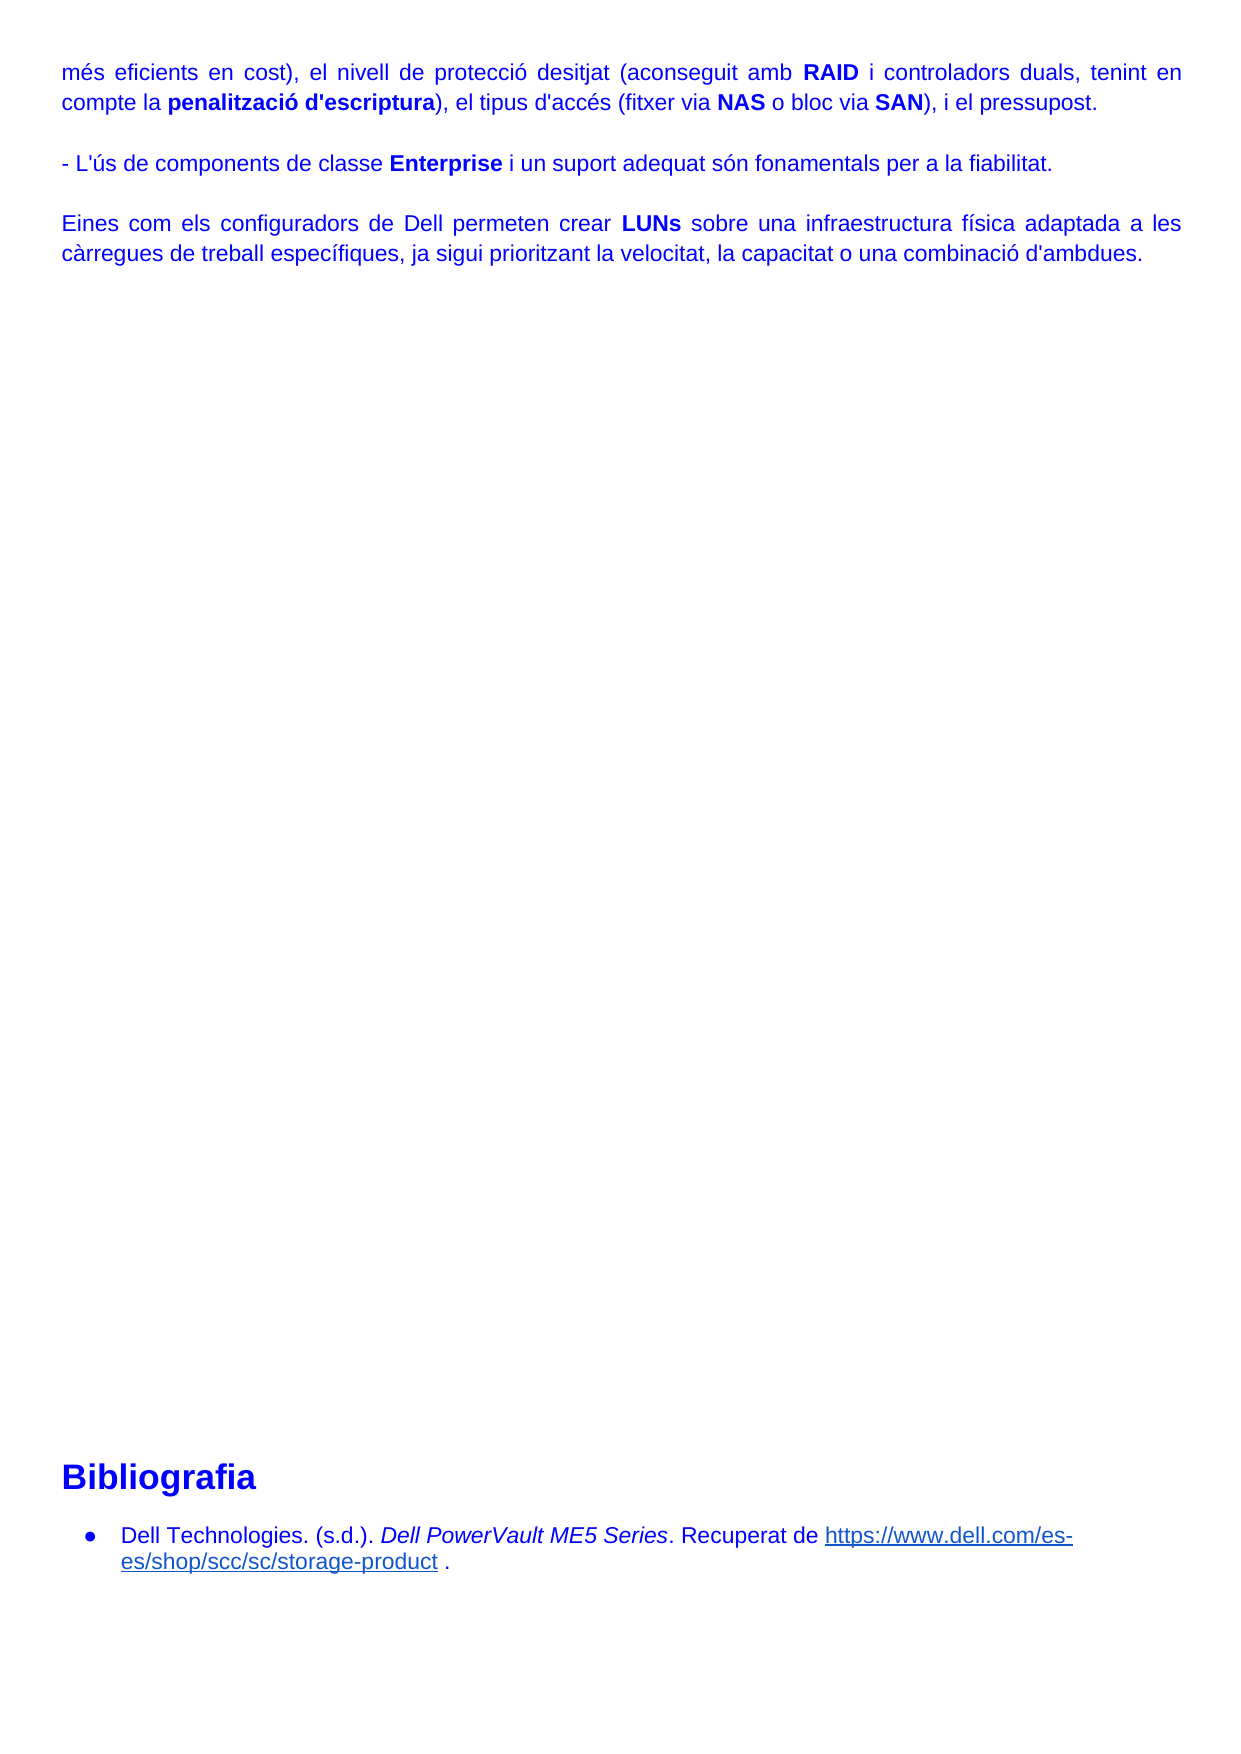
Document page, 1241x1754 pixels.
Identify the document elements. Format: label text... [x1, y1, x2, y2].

text - L'ús de components de classe Enterprise i un suport adequat són fonamentals per a la fiabilitat. [61, 149, 1182, 176]
text Eines com els configuradors de Dell permeten crear LUNs sobre una infraestructura física adaptada a les càrregues de treball específiques, ja sigui prioritzant la velocitat, la capacitat o una combinació d'ambdues. [61, 210, 1182, 267]
subtitle Bibliografia [61, 1456, 1182, 1497]
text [61, 59, 1182, 116]
list Dell Technologies. (s.d.). Dell PowerVault ME5 Series. Recuperat de https://www.dell.com/es-es/shop/scc/sc/storage-product . [83, 1522, 1090, 1574]
